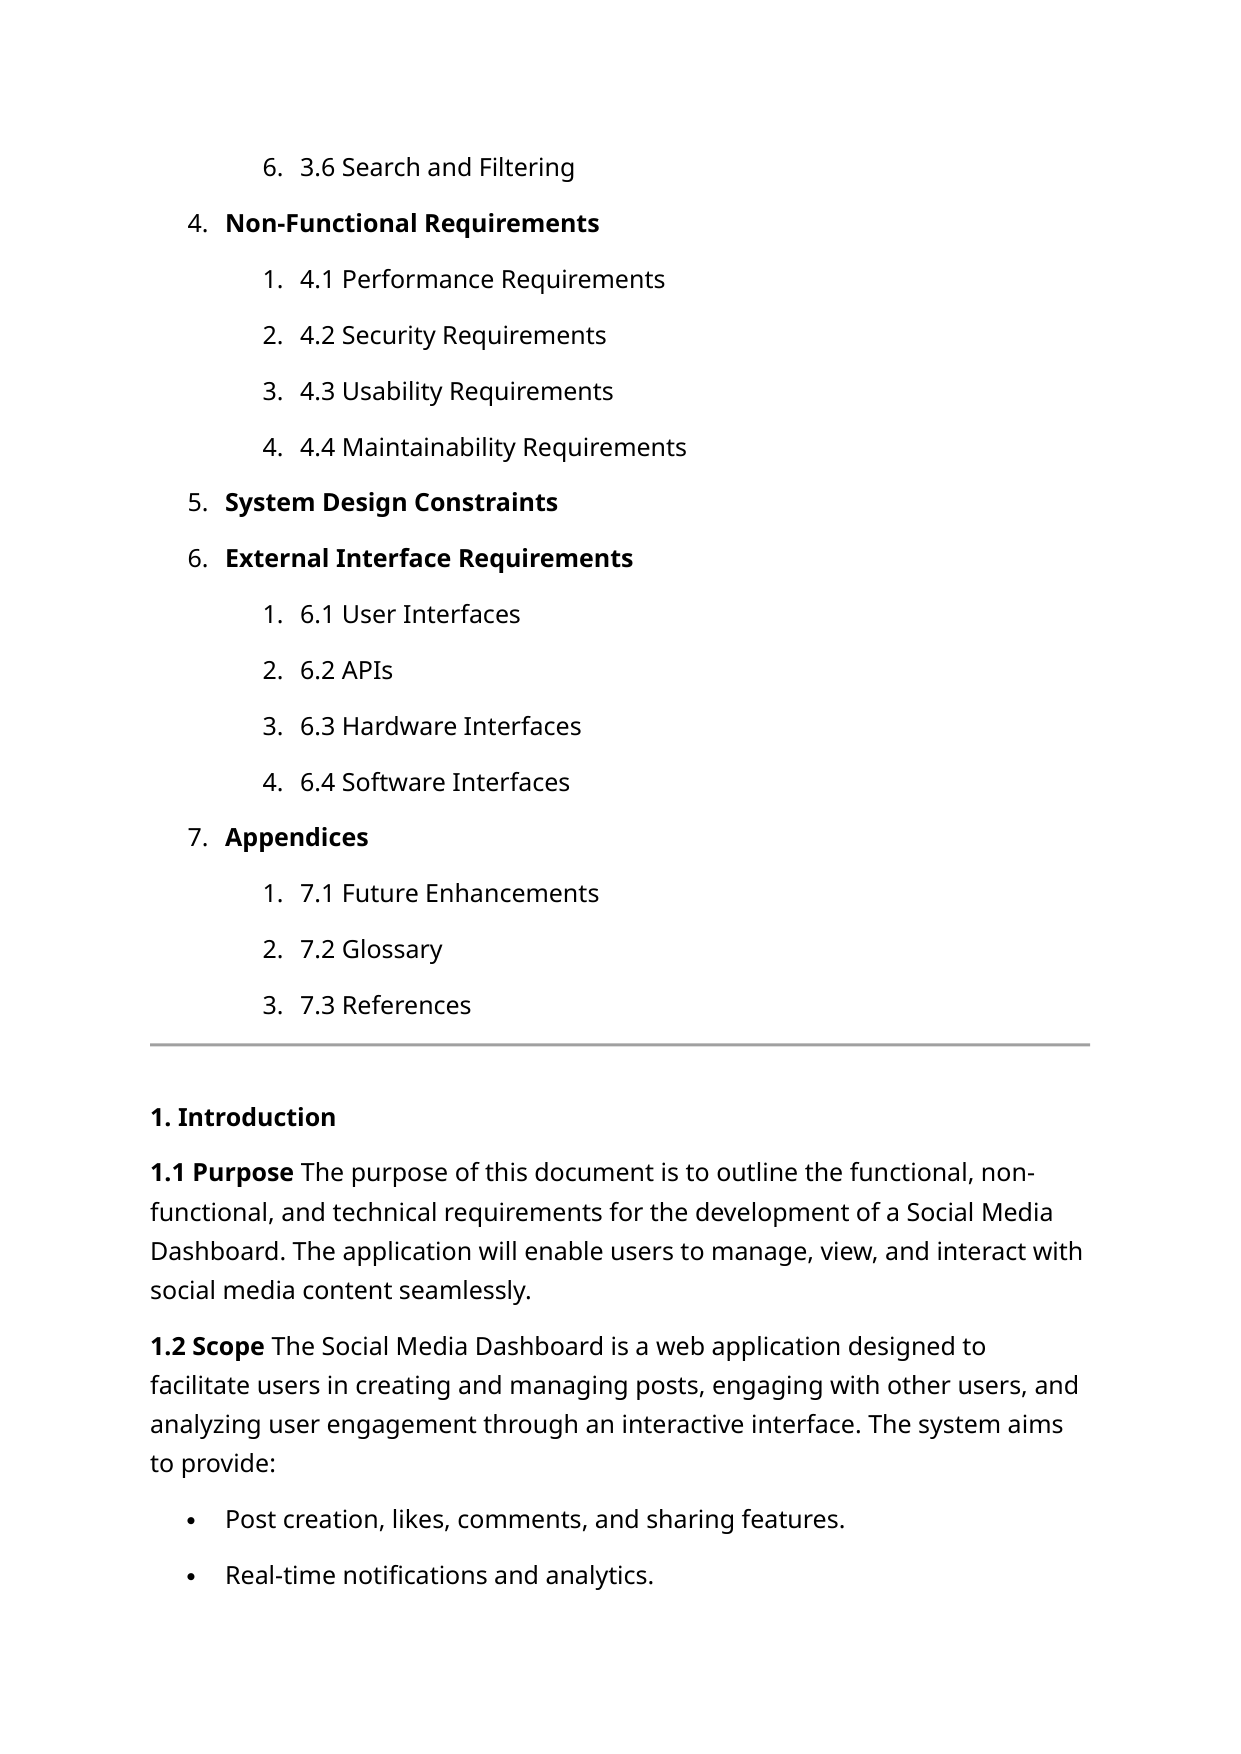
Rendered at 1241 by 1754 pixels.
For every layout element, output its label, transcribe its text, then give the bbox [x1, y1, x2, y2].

list 6.3 Hardware Interfaces [262, 708, 1090, 742]
list 7.1 Future Enhancements [262, 876, 1090, 910]
text 1.1 Purpose The purpose of this document is to outline the functional, non-functional, and technical requirements for the development of a Social Media Dashboard. The application will enable users to manage, view, and interact with social media content seamlessly. [150, 1155, 1090, 1307]
text 1.2 Scope The Social Media Dashboard is a web application designed to facilitate users in creating and managing posts, engaging with other users, and analyzing user engagement through an interactive interface. The system aims to provide: [150, 1328, 1090, 1480]
list 4.1 Performance Requirements [262, 262, 1090, 296]
list System Design Constraints [187, 485, 1090, 519]
list 6.4 Software Interfaces [262, 764, 1090, 798]
list 4.3 Usability Requirements [262, 373, 1090, 407]
list 7.3 References [262, 987, 1090, 1022]
list 6.2 APIs [262, 652, 1090, 687]
list 4.2 Security Requirements [262, 317, 1090, 352]
list Real-time notifications and analytics. [187, 1557, 1090, 1592]
list 3.6 Search and Filtering [262, 150, 1090, 184]
text 1. Introduction [150, 1099, 1090, 1133]
list 4.4 Maintainability Requirements [262, 429, 1090, 463]
list 7.2 Glossary [262, 932, 1090, 966]
list External Interface Requirements [187, 541, 1090, 575]
list Appendices [187, 820, 1090, 854]
list Non-Functional Requirements [187, 206, 1090, 240]
list Post creation, likes, comments, and sharing features. [187, 1502, 1090, 1536]
list 6.1 User Interfaces [262, 597, 1090, 631]
